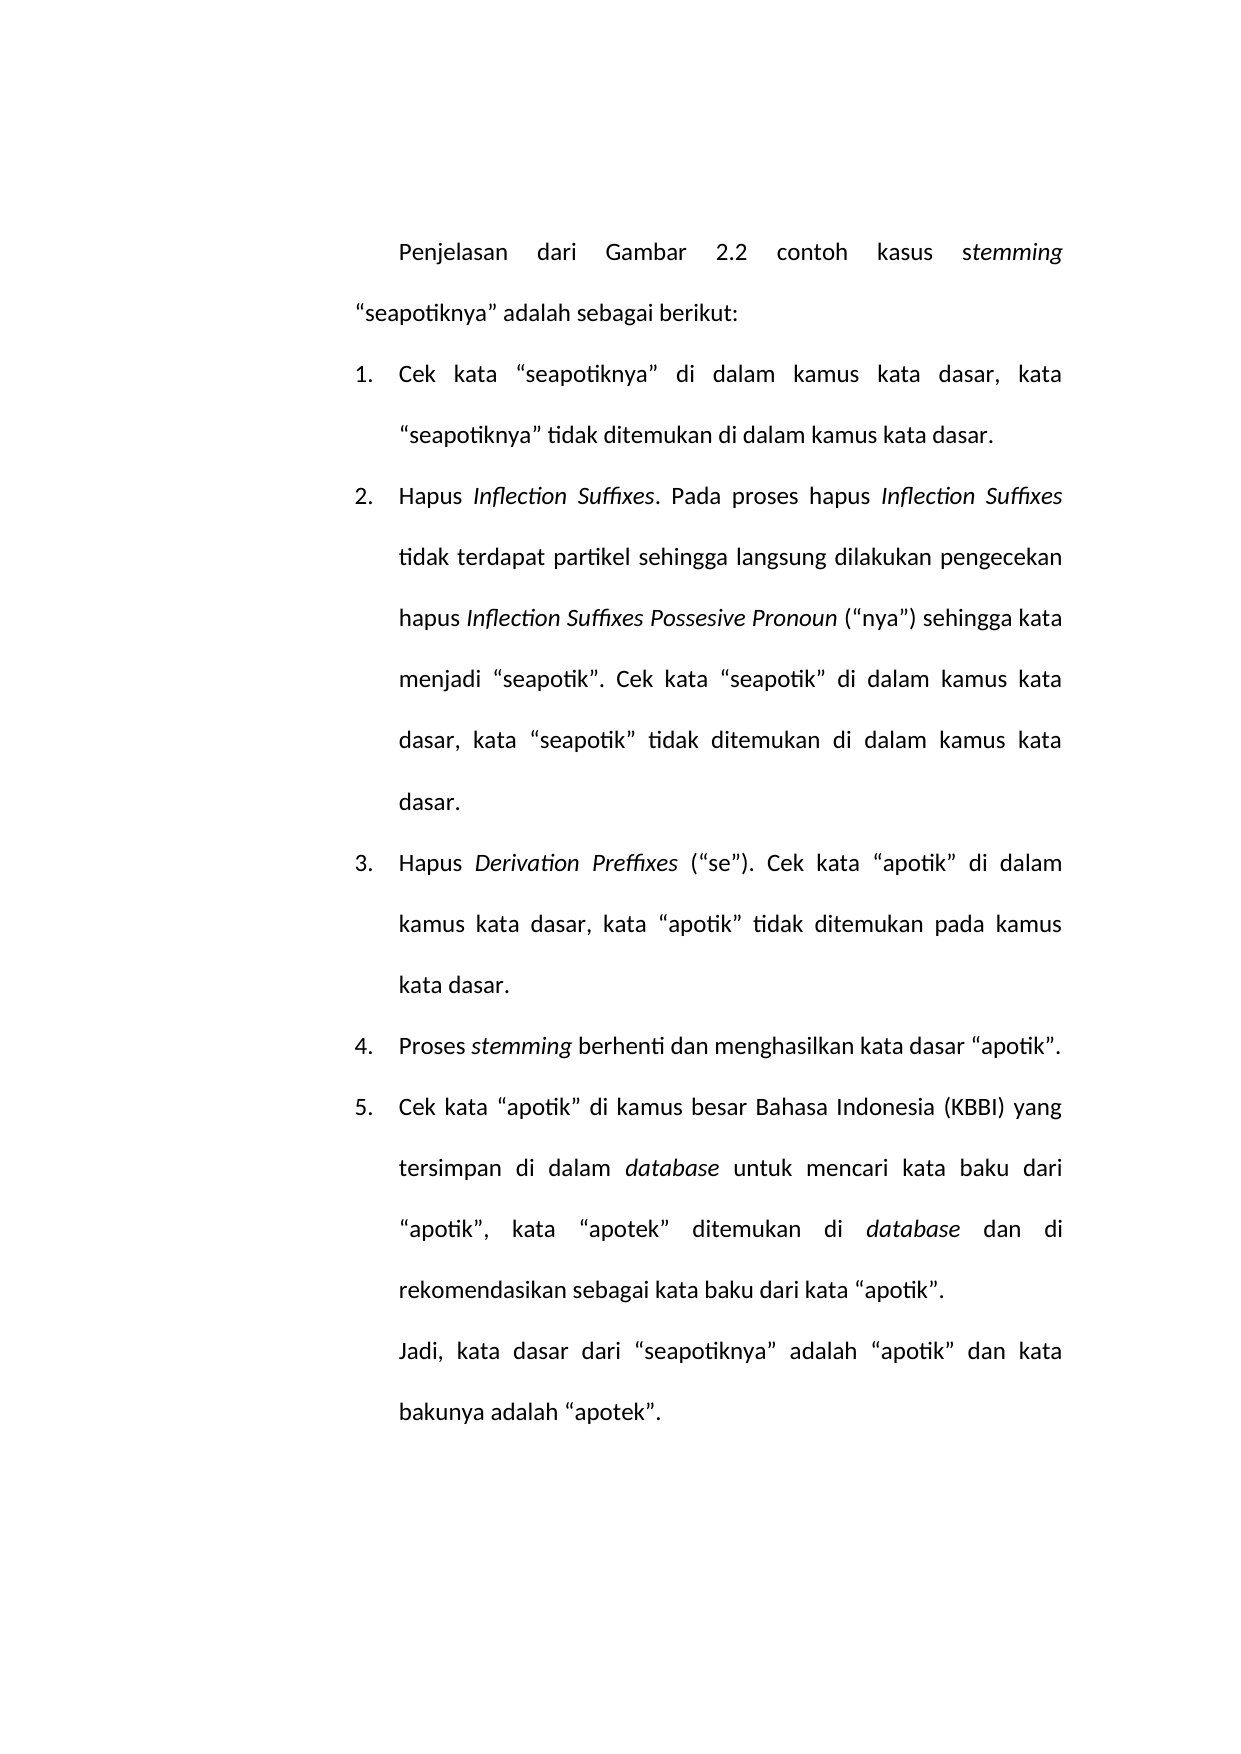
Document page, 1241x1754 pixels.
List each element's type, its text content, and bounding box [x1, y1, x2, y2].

list Cek kata “seapotiknya” di dalam kamus kata dasar, kata “seapotiknya” tidak ditemukan di dalam kamus kata dasar. [354, 358, 1063, 450]
list Cek kata “apotik” di kamus besar Bahasa Indonesia (KBBI) yang tersimpan di dalam database untuk mencari kata baku dari “apotik”, kata “apotek” ditemukan di database dan di rekomendasikan sebagai kata baku dari kata “apotik”. [354, 1091, 1063, 1304]
list Penjelasan dari Gambar 2.2 contoh kasus stemming “seapotiknya” adalah sebagai berikut: [354, 236, 1063, 328]
list Hapus Inflection Suffixes. Pada proses hapus Inflection Suffixes tidak terdapat partikel sehingga langsung dilakukan pengecekan hapus Inflection Suffixes Possesive Pronoun (“nya”) sehingga kata menjadi “seapotik”. Cek kata “seapotik” di dalam kamus kata dasar, kata “seapotik” tidak ditemukan di dalam kamus kata dasar. [354, 480, 1063, 816]
list Jadi, kata dasar dari “seapotiknya” adalah “apotik” dan kata bakunya adalah “apotek”. [399, 1335, 1063, 1427]
list Hapus Derivation Preffixes (“se”). Cek kata “apotik” di dalam kamus kata dasar, kata “apotik” tidak ditemukan pada kamus kata dasar. [354, 847, 1063, 999]
list Proses stemming berhenti dan menghasilkan kata dasar “apotik”. [354, 1030, 1063, 1060]
